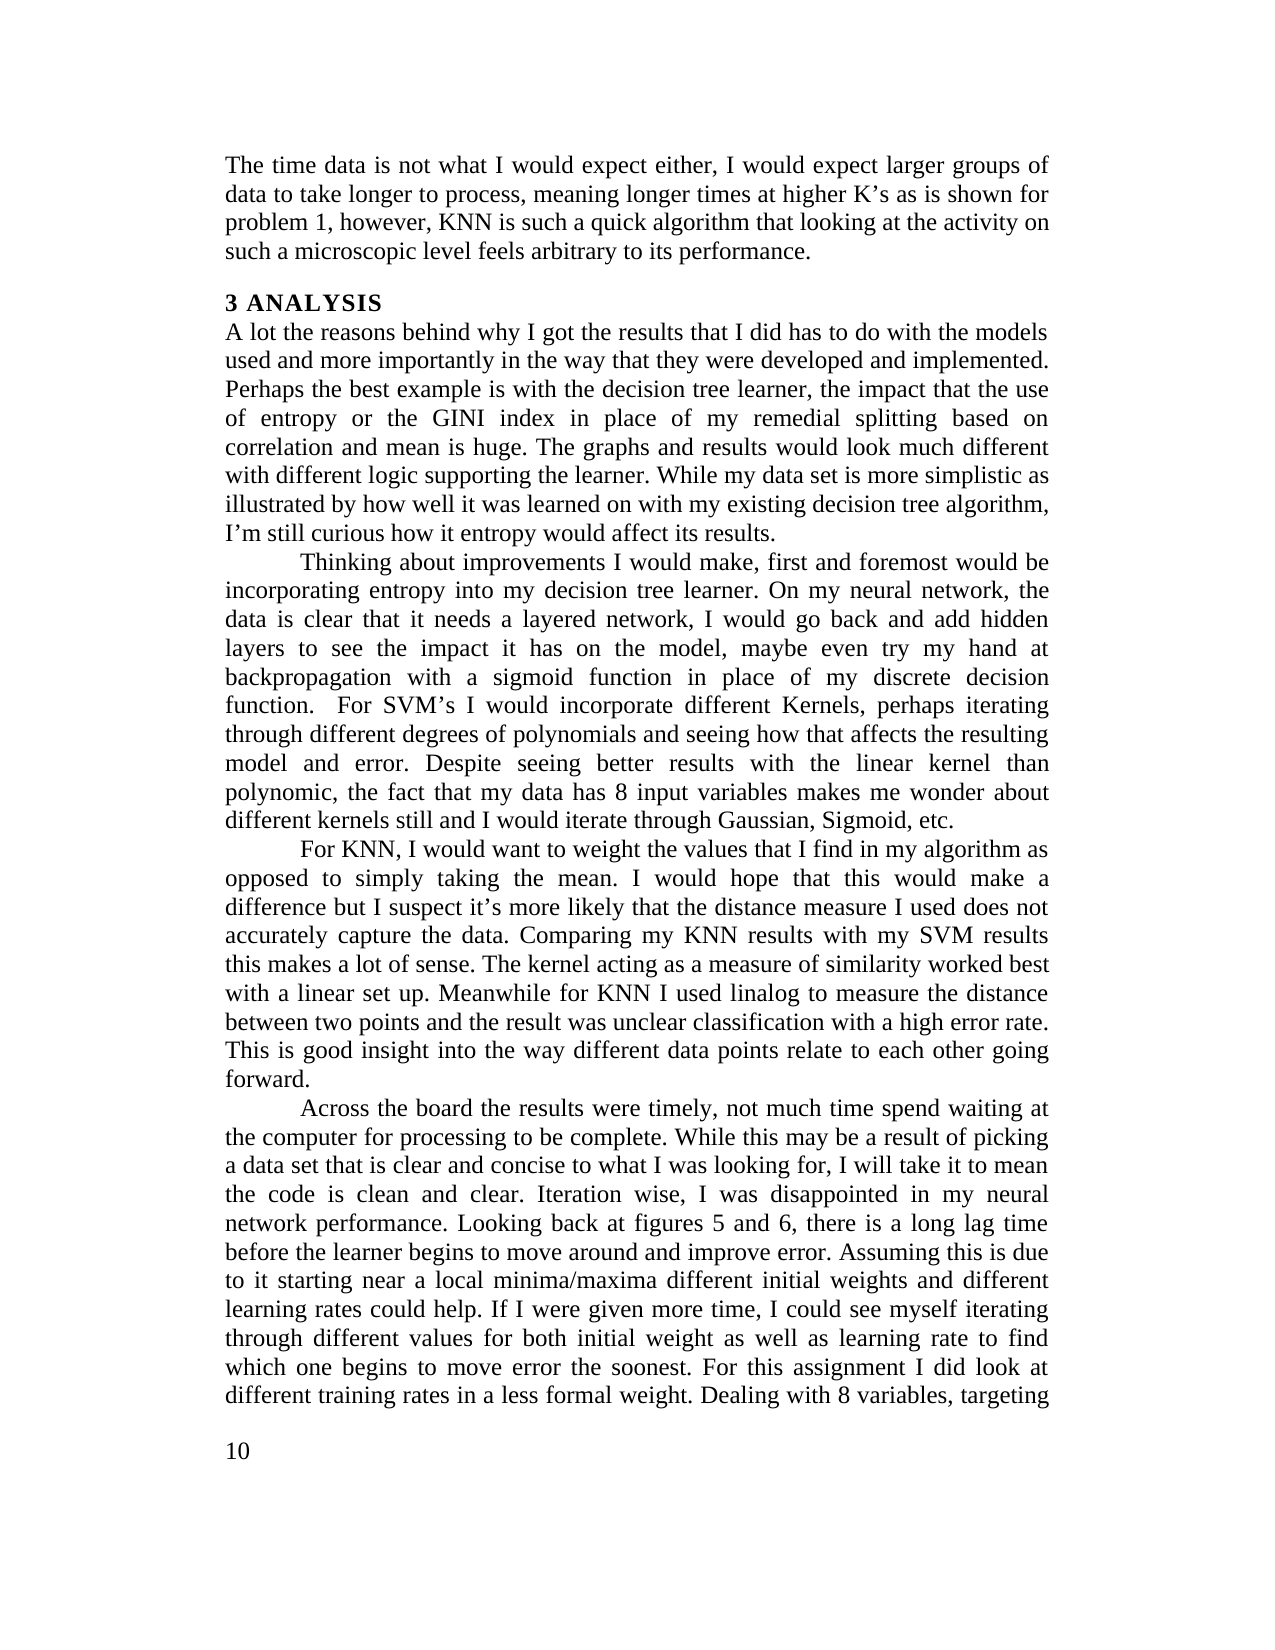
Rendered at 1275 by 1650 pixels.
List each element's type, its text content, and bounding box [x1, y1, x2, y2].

text For KNN, I would want to weight the values that I find in my algorithm as opposed to simply taking the mean. I would hope that this would make a difference but I suspect it’s more likely that the distance measure I used does not accurately capture the data. Comparing my KNN results with my SVM results this makes a lot of sense. The kernel acting as a measure of similarity worked best with a linear set up. Meanwhile for KNN I used linalog to measure the distance between two points and the result was unclear classification with a high error rate. This is good insight into the way different data points relate to each other going forward. [225, 834, 1050, 1093]
text The time data is not what I would expect either, I would expect larger groups of data to take longer to process, meaning longer times at higher K’s as is shown for problem 1, however, KNN is such a quick algorithm that looking at the activity on such a microscopic level feels arbitrary to its performance. [225, 150, 1050, 265]
text A lot the reasons behind why I got the results that I did has to do with the models used and more importantly in the way that they were developed and implemented. Perhaps the best example is with the decision tree learner, the impact that the use of entropy or the GINI index in place of my remedial splitting based on correlation and mean is huge. The graphs and results would look much different with different logic supporting the learner. While my data set is more simplistic as illustrated by how well it was learned on with my existing decision tree algorithm, I’m still curious how it entropy would affect its results. [225, 317, 1050, 547]
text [225, 1093, 1050, 1409]
text Thinking about improvements I would make, first and foremost would be incorporating entropy into my decision tree learner. On my neural network, the data is clear that it needs a layered network, I would go back and add hidden layers to see the impact it has on the model, maybe even try my hand at backpropagation with a sigmoid function in place of my discrete decision function. For SVM’s I would incorporate different Kernels, perhaps iterating through different degrees of polynomials and seeing how that affects the resulting model and error. Despite seeing better results with the linear kernel than polynomic, the fact that my data has 8 input variables makes me wonder about different kernels still and I would iterate through Gaussian, Sigmoid, etc. [225, 547, 1050, 834]
subtitle Analysis [225, 288, 1050, 317]
